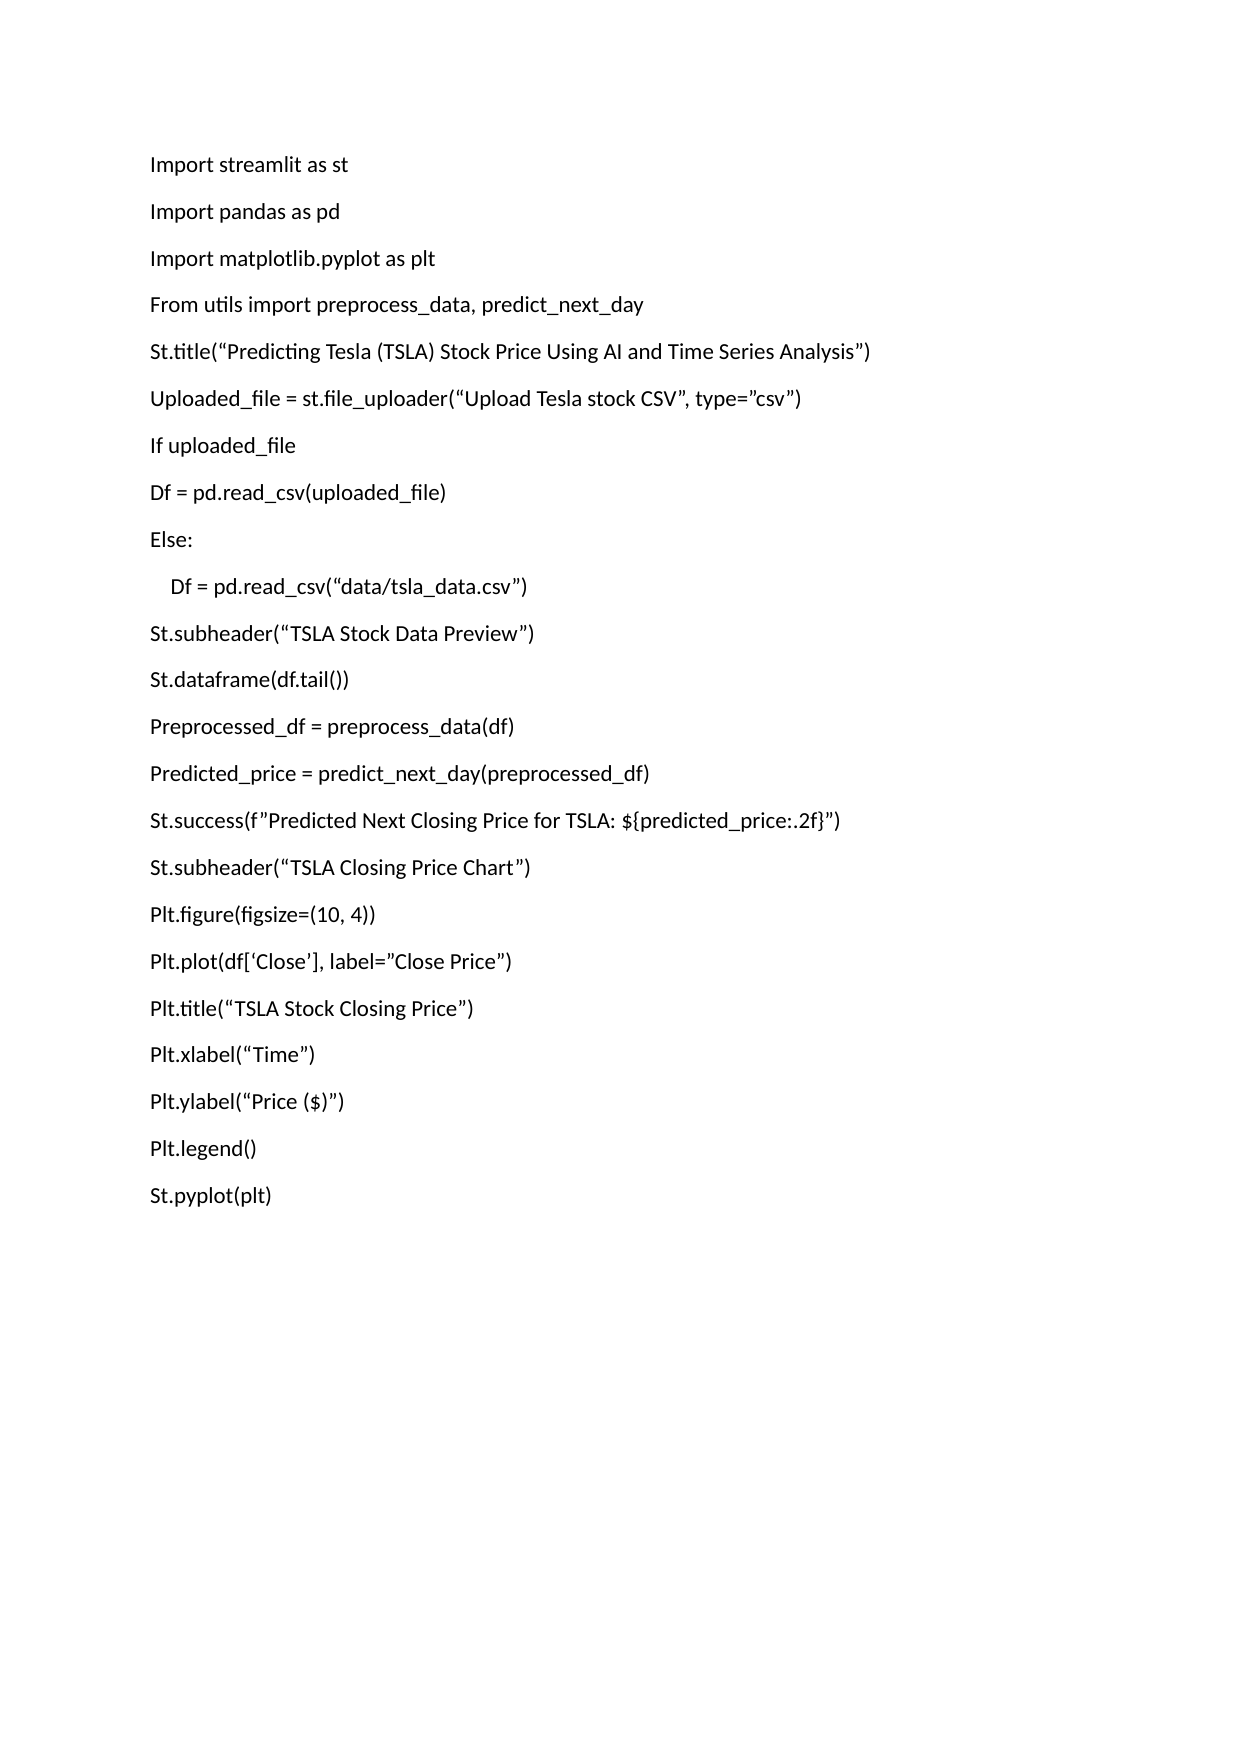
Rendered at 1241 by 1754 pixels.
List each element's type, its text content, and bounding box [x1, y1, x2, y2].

text Plt.xlabel(“Time”) [150, 1041, 1090, 1069]
text Plt.ylabel(“Price ($)”) [150, 1087, 1090, 1116]
text Preprocessed_df = preprocess_data(df) [150, 712, 1090, 741]
text Plt.plot(df[‘Close’], label=”Close Price”) [150, 947, 1090, 975]
text Predicted_price = predict_next_day(preprocessed_df) [150, 759, 1090, 787]
text Import matplotlib.pyplot as plt [150, 244, 1090, 272]
text St.subheader(“TSLA Stock Data Preview”) [150, 619, 1090, 647]
text Df = pd.read_csv(“data/tsla_data.csv”) [150, 572, 1090, 600]
text From utils import preprocess_data, predict_next_day [150, 291, 1090, 319]
text St.pyplot(plt) [150, 1181, 1090, 1209]
text Plt.figure(figsize=(10, 4)) [150, 900, 1090, 928]
text Plt.title(“TSLA Stock Closing Price”) [150, 994, 1090, 1022]
text Import pandas as pd [150, 197, 1090, 225]
text St.dataframe(df.tail()) [150, 666, 1090, 694]
text St.success(f”Predicted Next Closing Price for TSLA: ${predicted_price:.2f}”) [150, 806, 1090, 834]
text Else: [150, 525, 1090, 553]
text St.title(“Predicting Tesla (TSLA) Stock Price Using AI and Time Series Analysis”) [150, 337, 1090, 366]
text Import streamlit as st [150, 150, 1090, 178]
text If uploaded_file [150, 431, 1090, 459]
text Uploaded_file = st.file_uploader(“Upload Tesla stock CSV”, type=”csv”) [150, 384, 1090, 412]
text St.subheader(“TSLA Closing Price Chart”) [150, 853, 1090, 881]
text Df = pd.read_csv(uploaded_file) [150, 478, 1090, 506]
text Plt.legend() [150, 1134, 1090, 1162]
